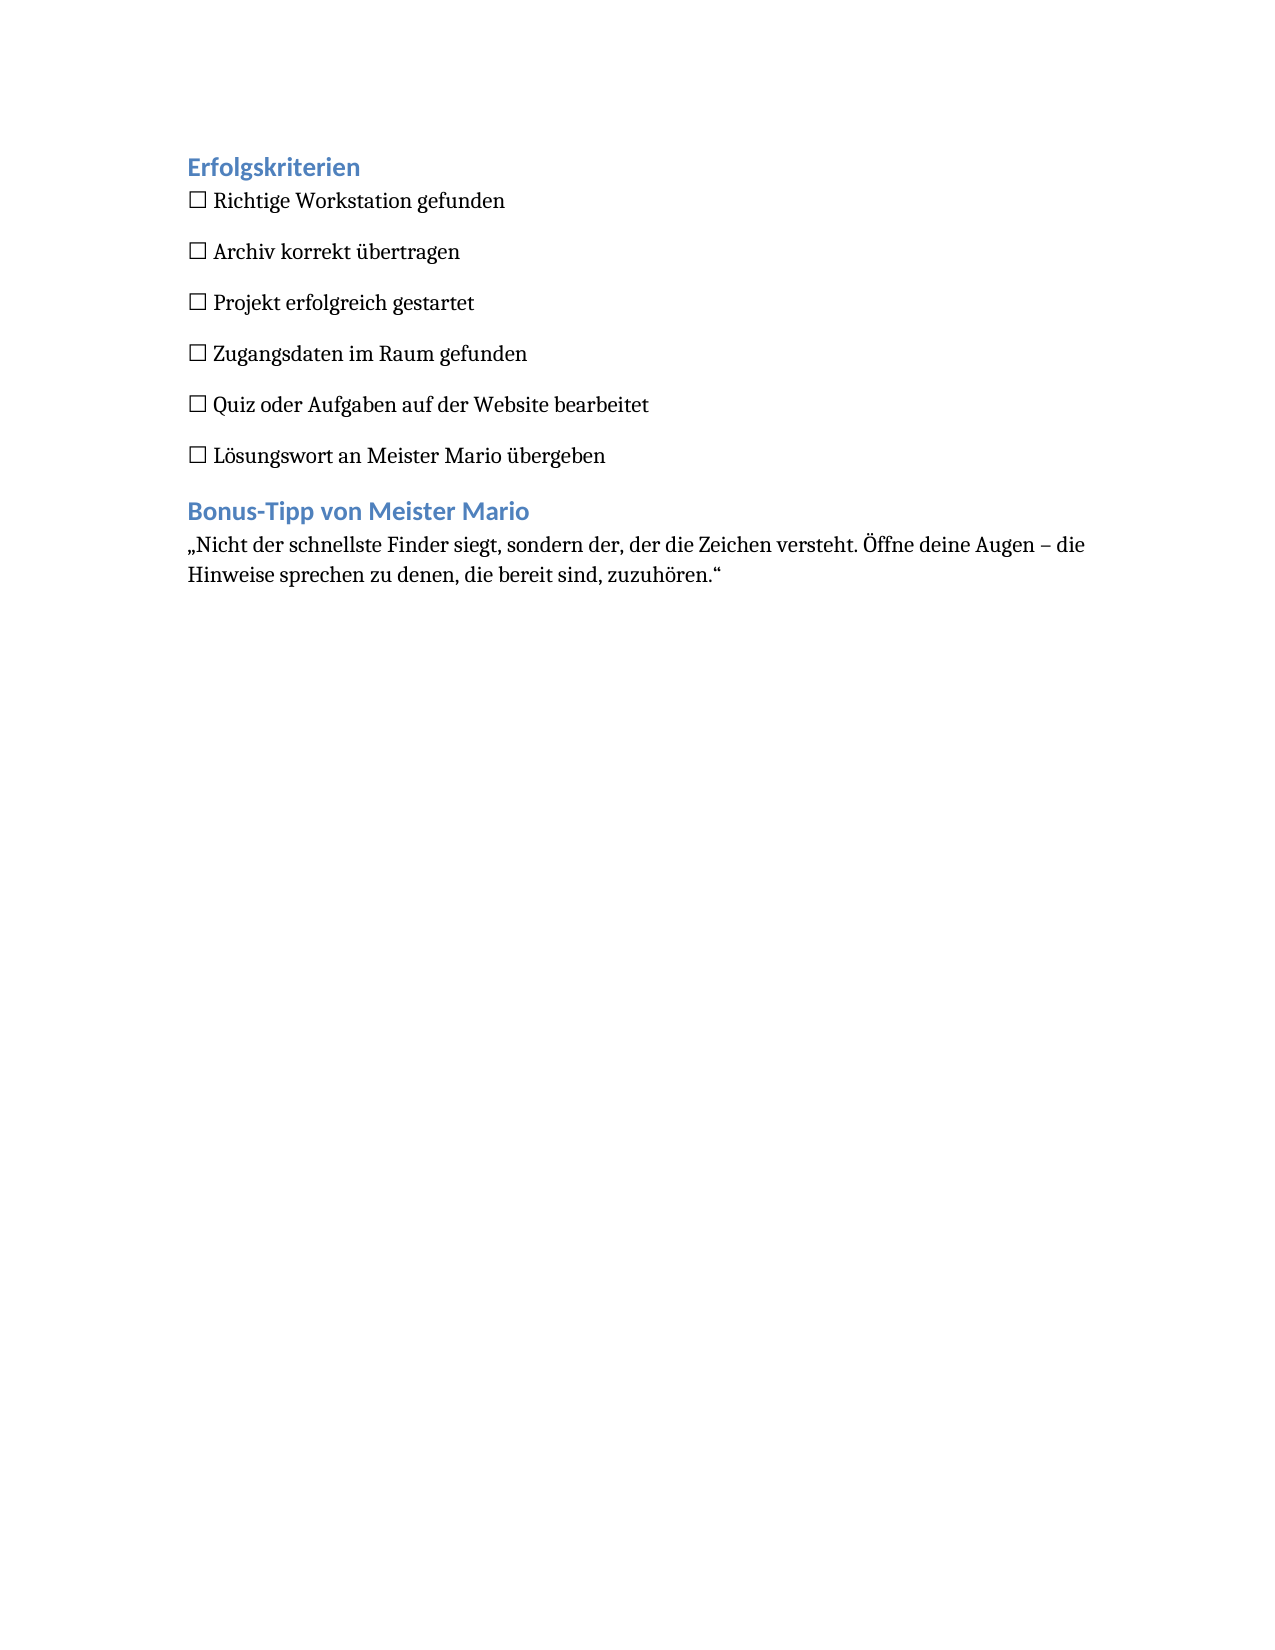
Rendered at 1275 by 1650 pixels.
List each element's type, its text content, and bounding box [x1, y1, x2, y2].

text ☐ Projekt erfolgreich gestartet [187, 290, 1087, 316]
text „Nicht der schnellste Finder siegt, sondern der, der die Zeichen versteht. Öffne deine Augen – die Hinweise sprechen zu denen, die bereit sind, zuzuhören.“ [187, 532, 1087, 589]
text ☐ Zugangsdaten im Raum gefunden [187, 341, 1087, 367]
text ☐ Richtige Workstation gefunden [187, 188, 1087, 214]
text ☐ Lösungswort an Meister Mario übergeben [187, 443, 1087, 469]
subtitle Erfolgskriterien [187, 150, 1087, 183]
text ☐ Quiz oder Aufgaben auf der Website bearbeitet [187, 392, 1087, 418]
text ☐ Archiv korrekt übertragen [187, 239, 1087, 265]
subtitle Bonus-Tipp von Meister Mario [187, 494, 1087, 527]
